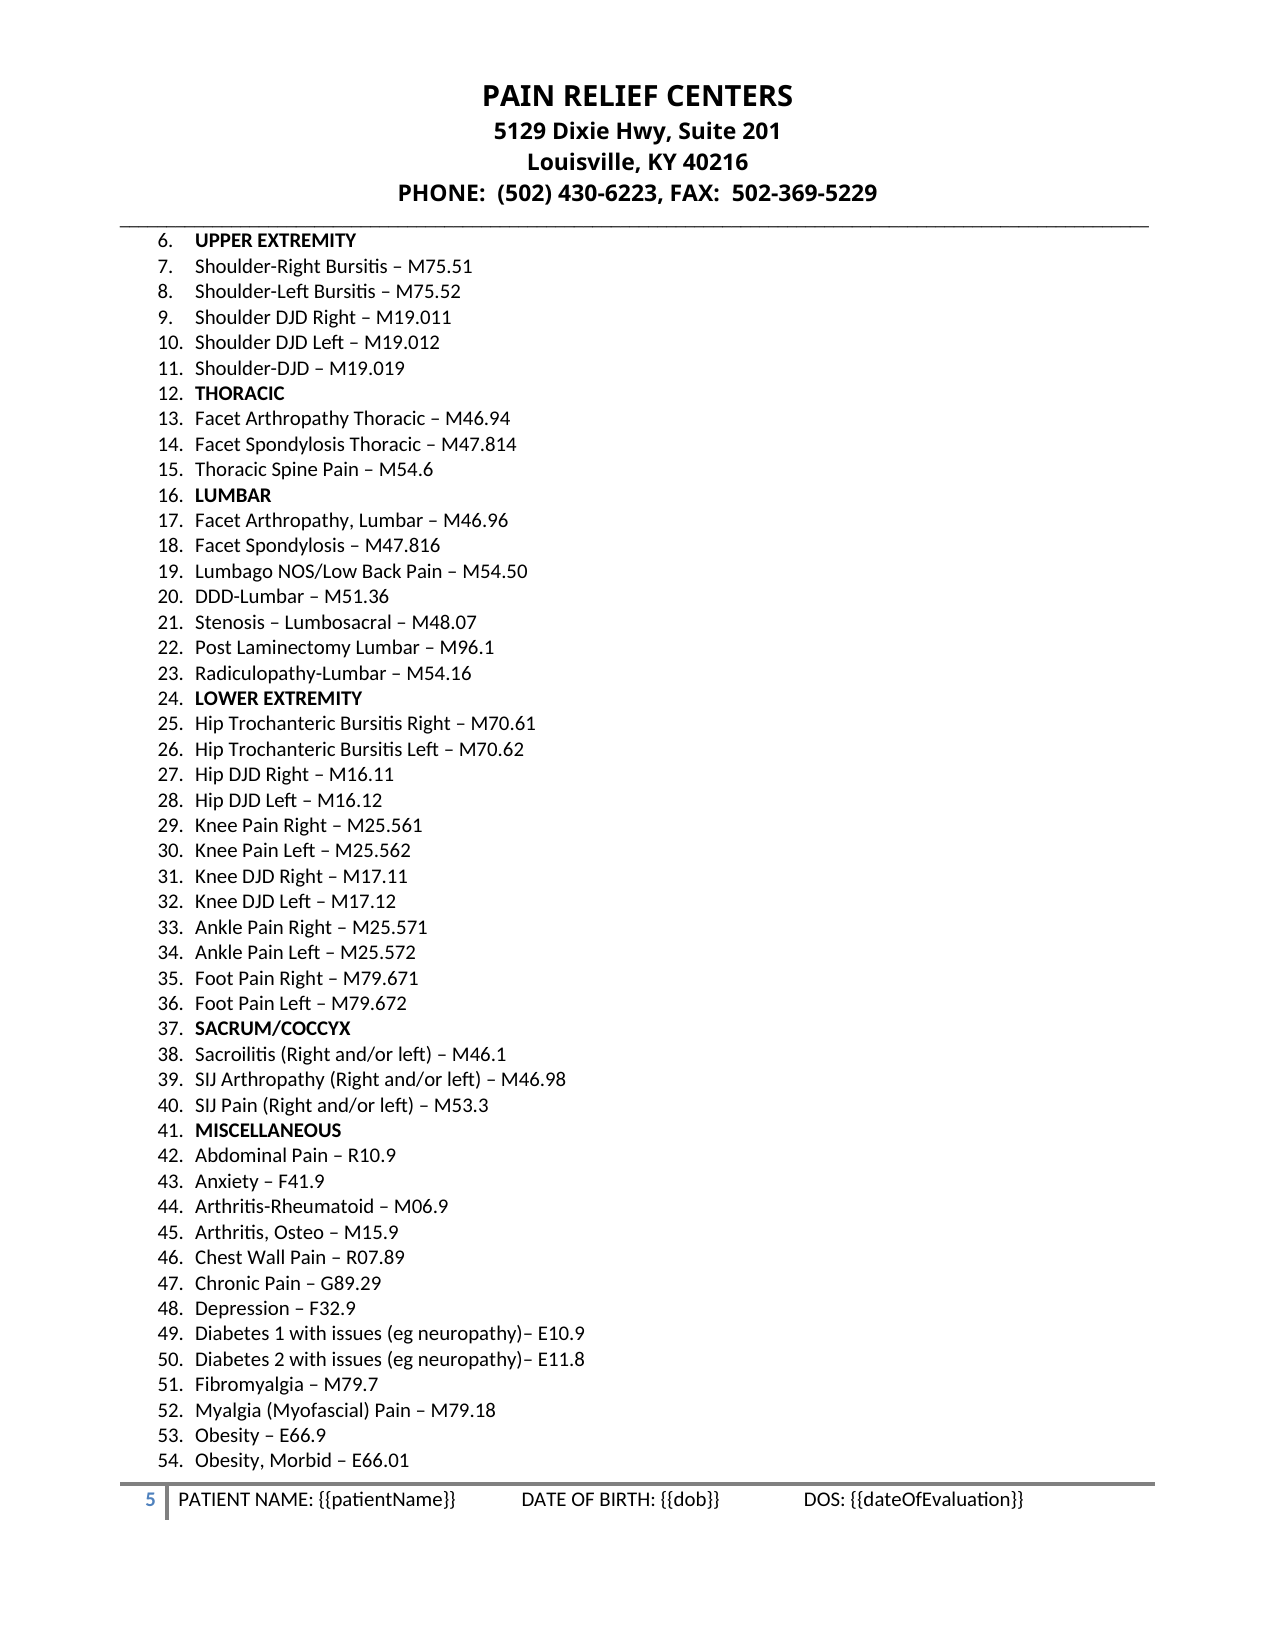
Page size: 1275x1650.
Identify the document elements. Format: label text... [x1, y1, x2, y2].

list Facet Spondylosis – M47.816 [157, 533, 1155, 558]
list Ankle Pain Left – M25.572 [157, 939, 1155, 965]
list Shoulder-DJD – M19.019 [157, 355, 1155, 380]
list Knee Pain Left – M25.562 [157, 838, 1155, 863]
list Facet Arthropathy Thoracic – M46.94 [157, 406, 1155, 431]
list SIJ Pain (Right and/or left) – M53.3 [157, 1092, 1155, 1117]
list Foot Pain Left – M79.672 [157, 990, 1155, 1016]
list Facet Spondylosis Thoracic – M47.814 [157, 431, 1155, 456]
list Shoulder-Right Bursitis – M75.51 [157, 253, 1155, 278]
list Arthritis, Osteo – M15.9 [157, 1219, 1155, 1244]
list Abdominal Pain – R10.9 [157, 1143, 1155, 1168]
list MISCELLANEOUS [157, 1117, 1155, 1143]
list Chronic Pain – G89.29 [157, 1270, 1155, 1295]
list LUMBAR [157, 482, 1155, 507]
list Post Laminectomy Lumbar – M96.1 [157, 634, 1155, 660]
list Chest Wall Pain – R07.89 [157, 1244, 1155, 1270]
list Obesity, Morbid – E66.01 [157, 1448, 1155, 1473]
list THORACIC [157, 380, 1155, 406]
list Shoulder-Left Bursitis – M75.52 [157, 278, 1155, 304]
list Knee Pain Right – M25.561 [157, 812, 1155, 838]
list Depression – F32.9 [157, 1295, 1155, 1321]
list LOWER EXTREMITY [157, 685, 1155, 711]
list Foot Pain Right – M79.671 [157, 965, 1155, 990]
list DDD-Lumbar – M51.36 [157, 583, 1155, 609]
list Knee DJD Left – M17.12 [157, 888, 1155, 914]
list Thoracic Spine Pain – M54.6 [157, 456, 1155, 482]
list Arthritis-Rheumatoid – M06.9 [157, 1193, 1155, 1219]
list Anxiety – F41.9 [157, 1168, 1155, 1193]
list SIJ Arthropathy (Right and/or left) – M46.98 [157, 1066, 1155, 1092]
list Facet Arthropathy, Lumbar – M46.96 [157, 507, 1155, 533]
list SACRUM/COCCYX [157, 1016, 1155, 1041]
list Lumbago NOS/Low Back Pain – M54.50 [157, 558, 1155, 583]
list Ankle Pain Right – M25.571 [157, 914, 1155, 939]
list Stenosis – Lumbosacral – M48.07 [157, 609, 1155, 634]
list Sacroilitis (Right and/or left) – M46.1 [157, 1041, 1155, 1066]
list UPPER EXTREMITY [157, 228, 1155, 253]
list Diabetes 2 with issues (eg neuropathy)– E11.8 [157, 1346, 1155, 1371]
list Myalgia (Myofascial) Pain – M79.18 [157, 1397, 1155, 1422]
list Shoulder DJD Right – M19.011 [157, 304, 1155, 329]
list Shoulder DJD Left – M19.012 [157, 329, 1155, 355]
list Fibromyalgia – M79.7 [157, 1371, 1155, 1397]
list Hip Trochanteric Bursitis Left – M70.62 [157, 736, 1155, 761]
list Knee DJD Right – M17.11 [157, 863, 1155, 888]
list Hip DJD Right – M16.11 [157, 761, 1155, 787]
list Diabetes 1 with issues (eg neuropathy)– E10.9 [157, 1321, 1155, 1346]
list Hip DJD Left – M16.12 [157, 787, 1155, 812]
list Obesity – E66.9 [157, 1422, 1155, 1448]
list Hip Trochanteric Bursitis Right – M70.61 [157, 711, 1155, 736]
list Radiculopathy-Lumbar – M54.16 [157, 660, 1155, 685]
